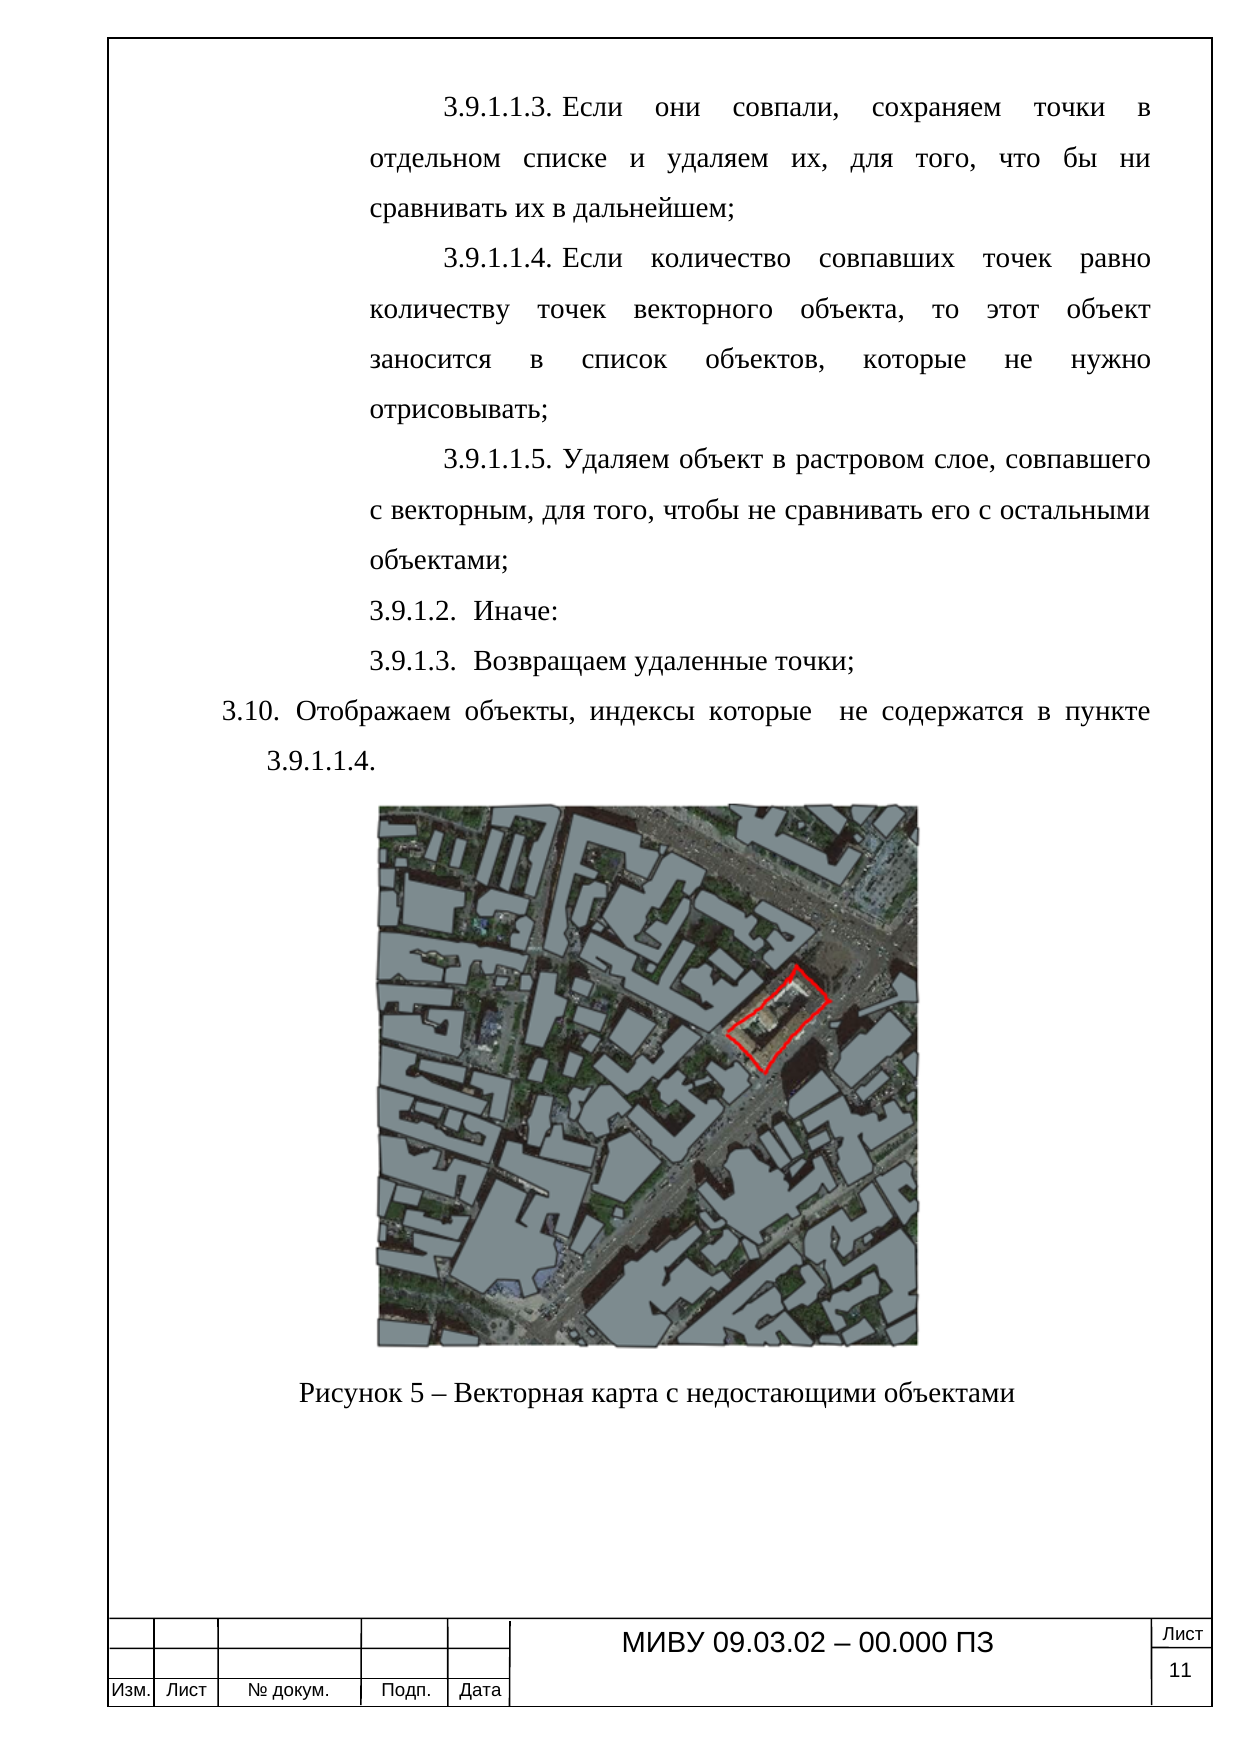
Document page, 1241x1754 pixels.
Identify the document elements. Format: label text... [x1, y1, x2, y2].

list Если количество совпавших точек равно количеству точек векторного объекта, то этот объект заносится в список объектов, которые не нужно отрисовывать; [369, 240, 1152, 425]
list Возвращаем удаленные точки; [369, 643, 1152, 676]
list Иначе: [369, 593, 1152, 626]
list Удаляем объект в растровом слое, совпавшего с векторным, для того, чтобы не сравнивать его с остальными объектами; [369, 442, 1152, 576]
list Если они совпали, сохраняем точки в отдельном списке и удаляем их, для того, что бы ни сравнивать их в дальнейшем; [369, 89, 1152, 224]
list Отображаем объекты, индексы которые не содержатся в пункте 3.9.1.1.4. [222, 693, 1152, 777]
picture [369, 793, 931, 1361]
text Рисунок 5 – Векторная карта с недостающими объектами [148, 1376, 1166, 1409]
